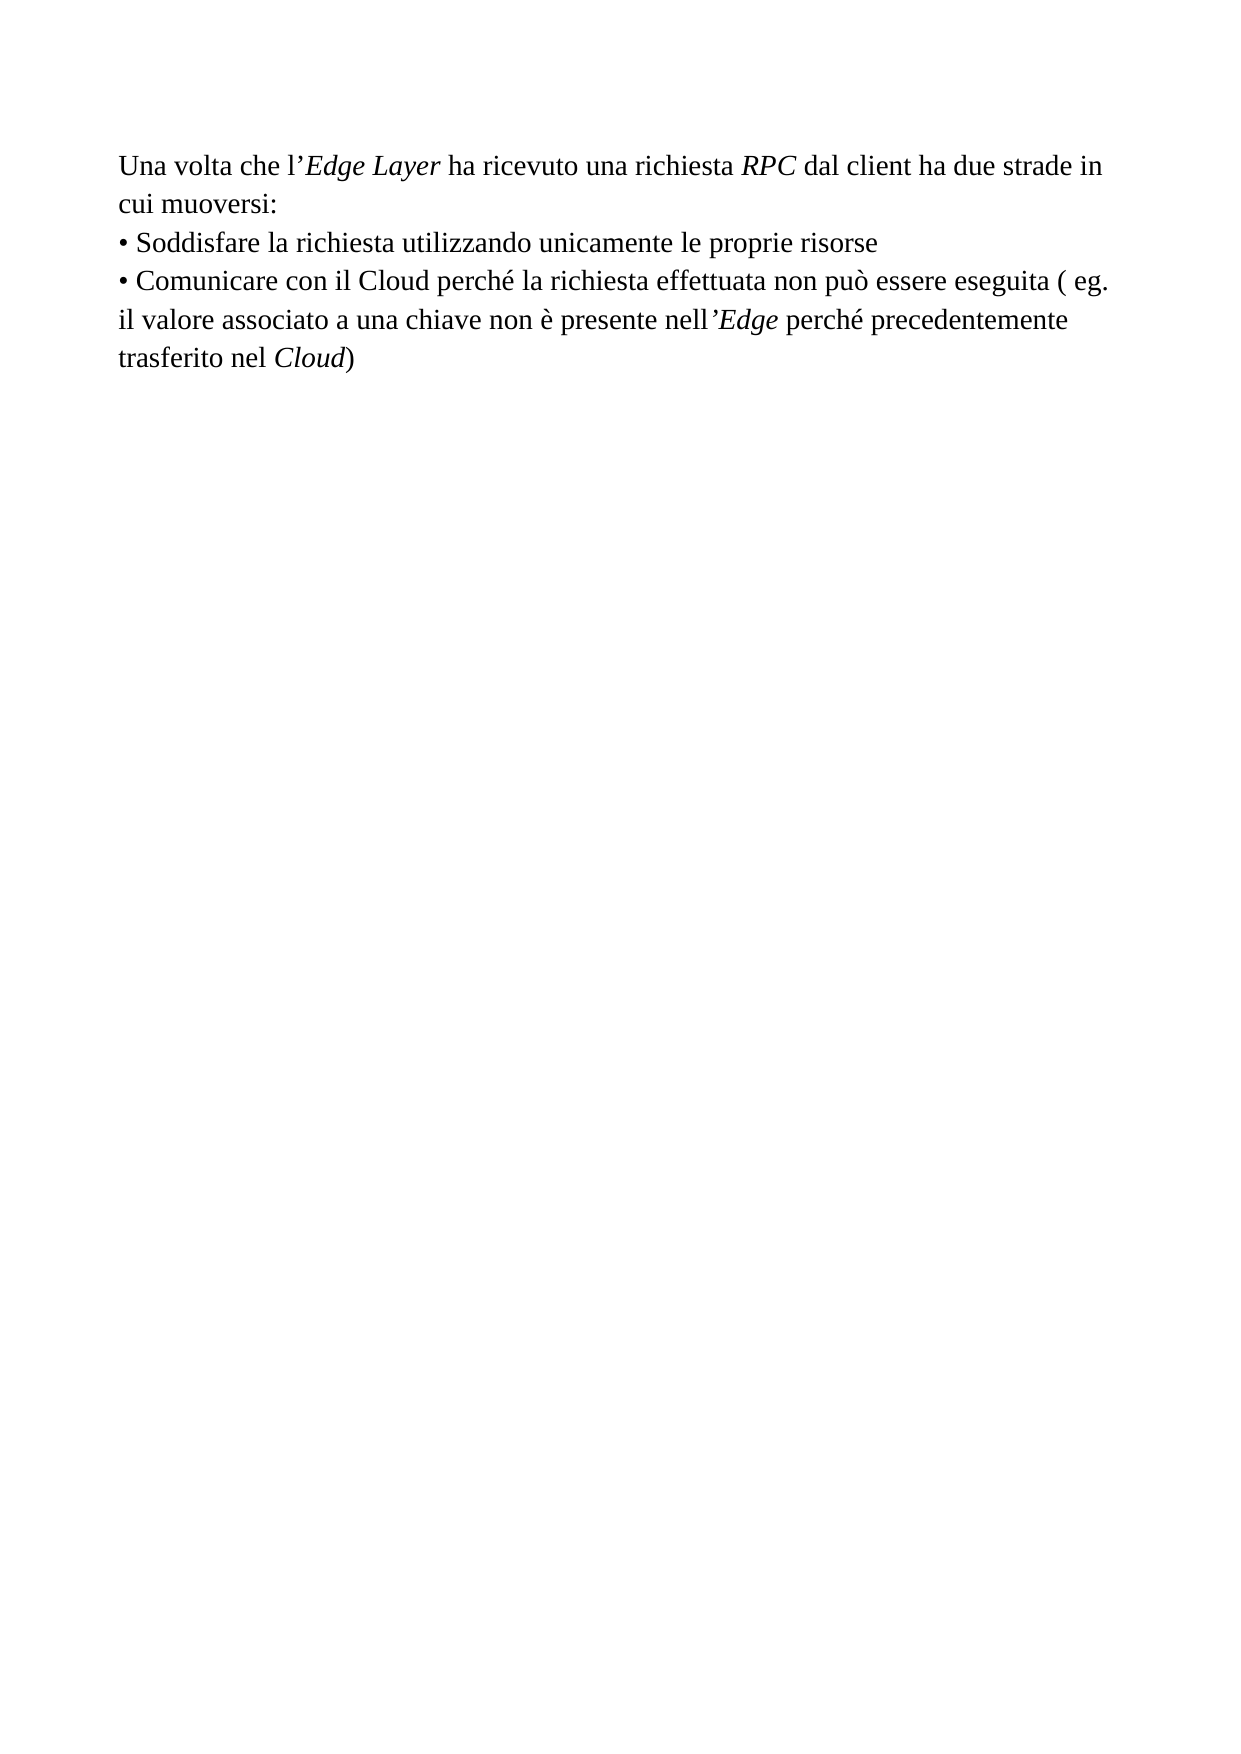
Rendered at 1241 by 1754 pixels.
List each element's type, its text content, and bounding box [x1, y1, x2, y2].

text Una volta che l’Edge Layer ha ricevuto una richiesta RPC dal client ha due strade in cui muoversi: [118, 148, 1122, 220]
text • Comunicare con il Cloud perché la richiesta effettuata non può essere eseguita ( eg. il valore associato a una chiave non è presente nell’Edge perché precedentemente trasferito nel Cloud) [118, 263, 1122, 374]
text • Soddisfare la richiesta utilizzando unicamente le proprie risorse [118, 225, 1122, 258]
